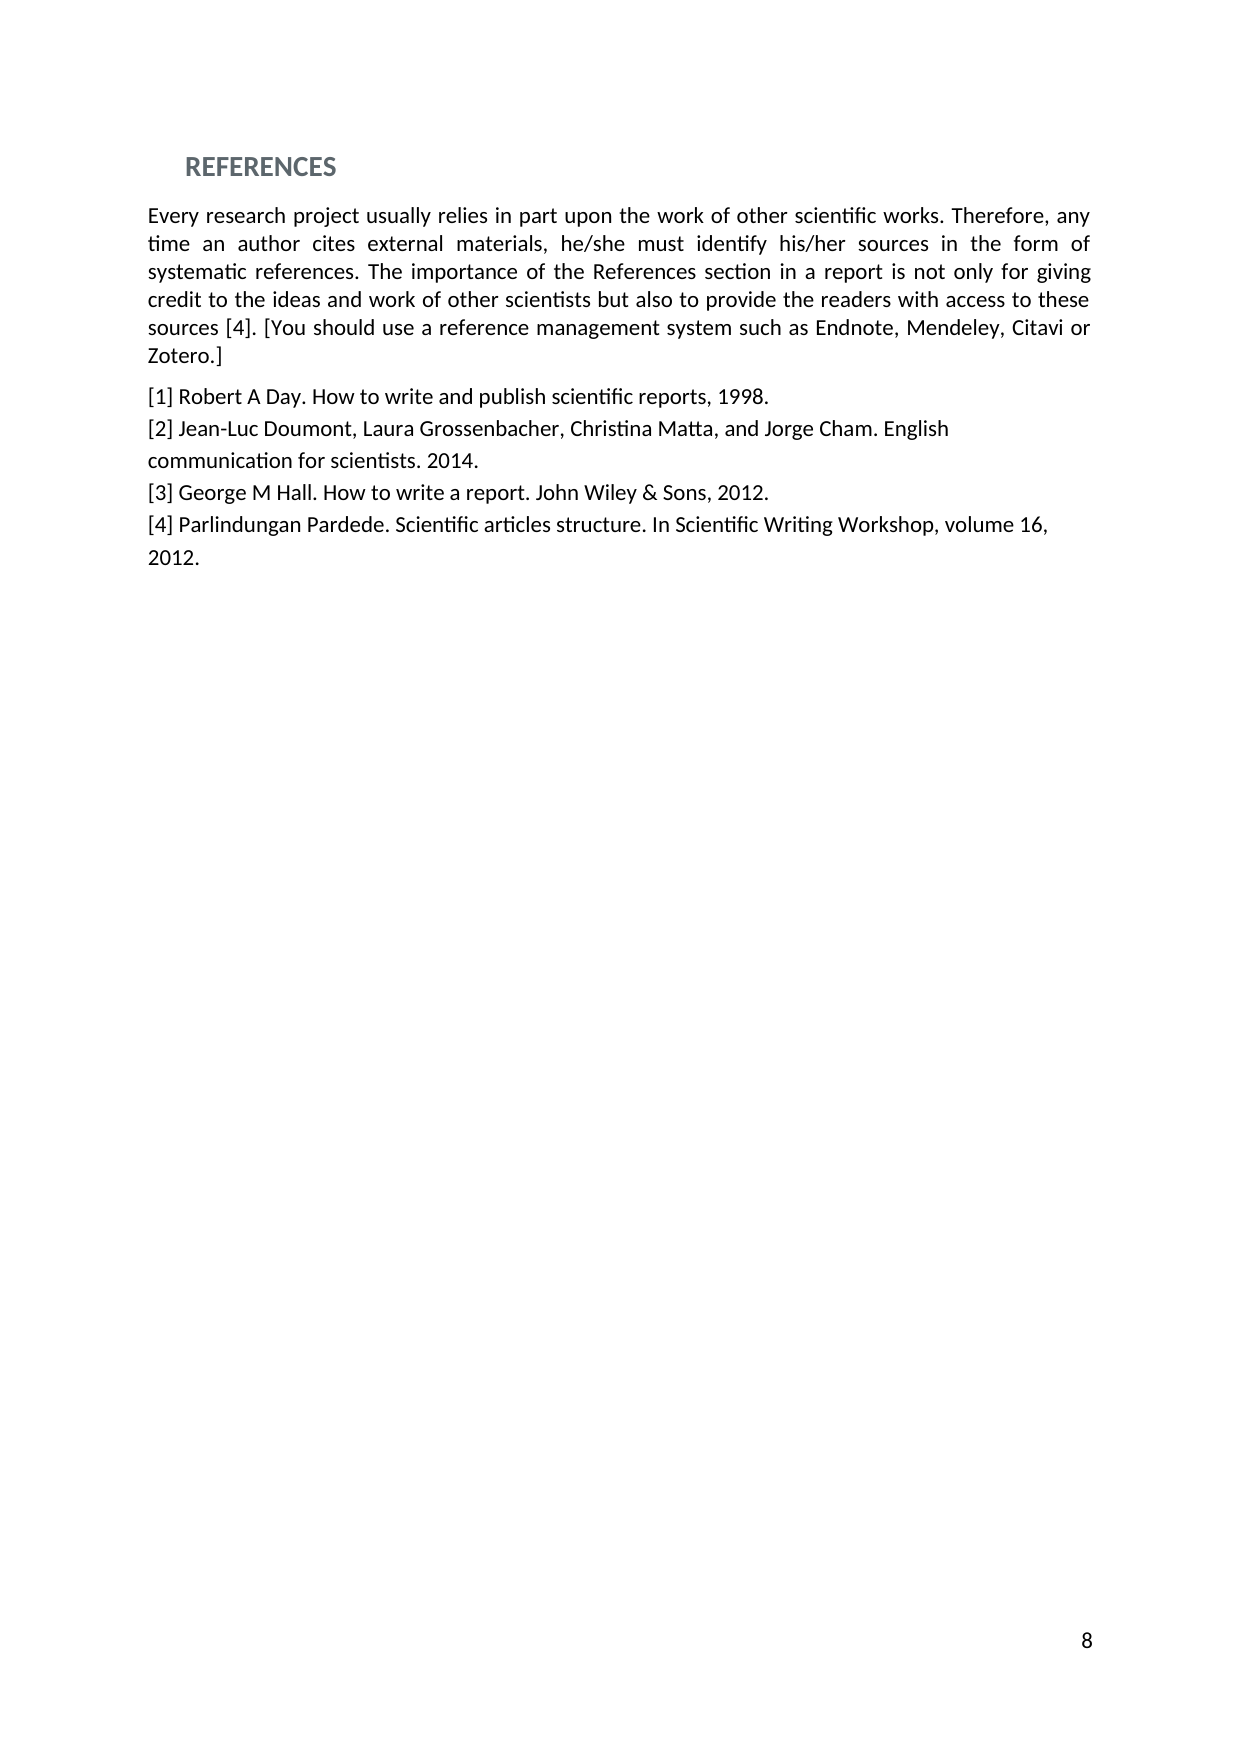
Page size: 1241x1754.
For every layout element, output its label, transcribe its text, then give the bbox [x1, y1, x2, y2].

text [2] Jean-Luc Doumont, Laura Grossenbacher, Christina Matta, and Jorge Cham. English communication for scientists. 2014. [148, 414, 1092, 474]
text [4] Parlindungan Pardede. Scientific articles structure. In Scientific Writing Workshop, volume 16, 2012. [148, 511, 1092, 571]
subtitle References [185, 148, 1092, 183]
text [1] Robert A Day. How to write and publish scientific reports, 1998. [148, 382, 1092, 410]
text [3] George M Hall. How to write a report. John Wiley & Sons, 2012. [148, 478, 1092, 506]
text Every research project usually relies in part upon the work of other scientific works. Therefore, any time an author cites external materials, he/she must identify his/her sources in the form of systematic references. The importance of the References section in a report is not only for giving credit to the ideas and work of other scientists but also to provide the readers with access to these sources [4]. [You should use a reference management system such as Endnote, Mendeley, Citavi or Zotero.] [148, 201, 1092, 369]
